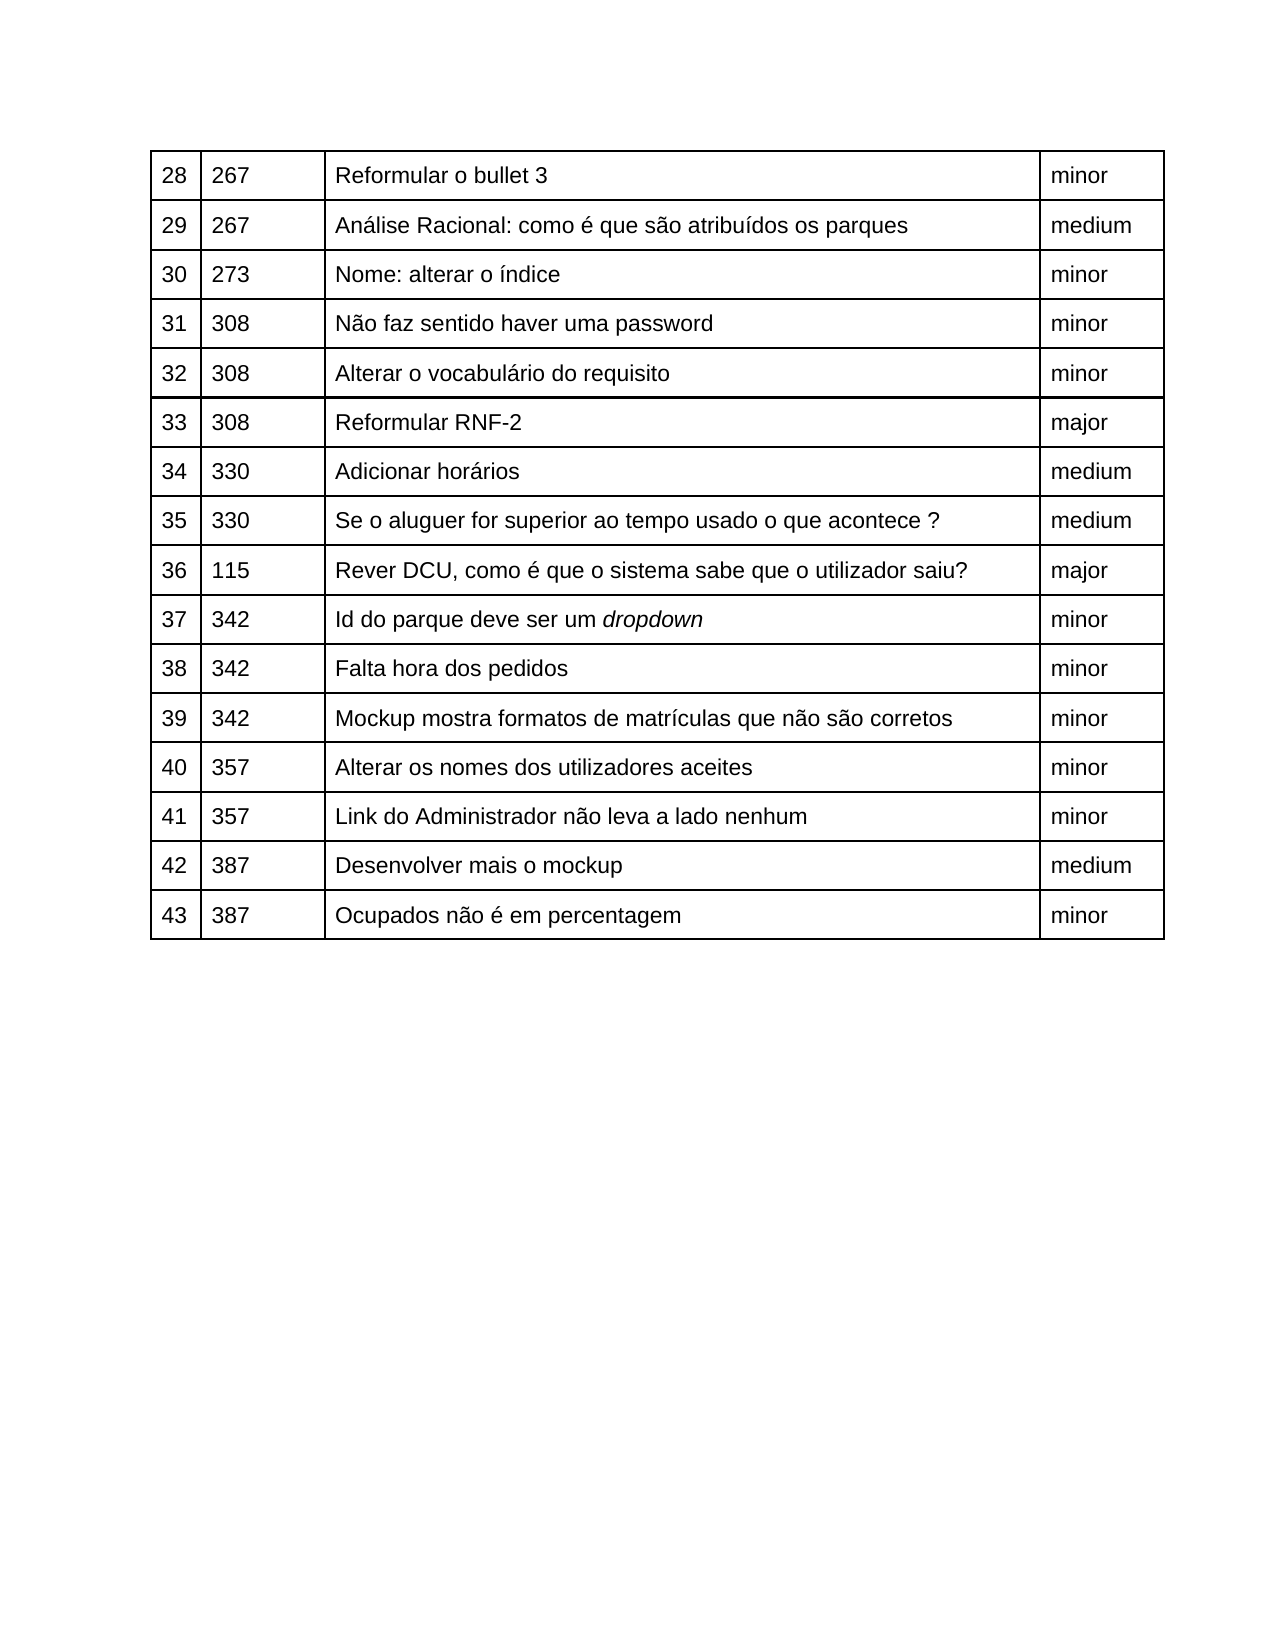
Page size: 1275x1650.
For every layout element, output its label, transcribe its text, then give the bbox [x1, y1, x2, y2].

table_cell 33 [152, 399, 200, 446]
table_cell Alterar os nomes dos utilizadores aceites [326, 743, 1039, 791]
table_cell major [1041, 546, 1163, 593]
table_cell Falta hora dos pedidos [326, 645, 1039, 692]
table_cell medium [1041, 448, 1163, 495]
table_cell 308 [202, 349, 324, 396]
table_cell Ocupados não é em percentagem [326, 891, 1039, 938]
table_cell 357 [202, 743, 324, 791]
table_cell minor [1041, 891, 1163, 938]
table_cell Reformular RNF-2 [326, 399, 1039, 446]
table_cell 387 [202, 842, 324, 889]
table_cell major [1041, 399, 1163, 446]
table_cell Mockup mostra formatos de matrículas que não são corretos [326, 694, 1039, 741]
table_cell 34 [152, 448, 200, 495]
table_cell Se o aluguer for superior ao tempo usado o que acontece ? [326, 497, 1039, 544]
table_cell 357 [202, 793, 324, 840]
table_cell medium [1041, 842, 1163, 889]
table_cell 308 [202, 399, 324, 446]
table_cell 36 [152, 546, 200, 593]
table_cell 330 [202, 497, 324, 544]
table_cell minor [1041, 596, 1163, 643]
table_cell Desenvolver mais o mockup [326, 842, 1039, 889]
table_cell Link do Administrador não leva a lado nenhum [326, 793, 1039, 840]
table_cell Análise Racional: como é que são atribuídos os parques [326, 201, 1039, 248]
table_cell 342 [202, 645, 324, 692]
table_cell Adicionar horários [326, 448, 1039, 495]
table_cell 29 [152, 201, 200, 248]
table_cell 267 [202, 152, 324, 199]
table_cell 43 [152, 891, 200, 938]
table_cell 267 [202, 201, 324, 248]
table_cell 308 [202, 300, 324, 347]
table_cell minor [1041, 300, 1163, 347]
table_cell Rever DCU, como é que o sistema sabe que o utilizador saiu? [326, 546, 1039, 593]
table_cell Não faz sentido haver uma password [326, 300, 1039, 347]
table_cell Nome: alterar o índice [326, 251, 1039, 298]
table_cell 37 [152, 596, 200, 643]
table_cell Reformular o bullet 3 [326, 152, 1039, 199]
table_cell 330 [202, 448, 324, 495]
table_cell 40 [152, 743, 200, 791]
table_cell 342 [202, 694, 324, 741]
table_cell 30 [152, 251, 200, 298]
table_cell 387 [202, 891, 324, 938]
table_cell 273 [202, 251, 324, 298]
table_cell minor [1041, 152, 1163, 199]
table_cell minor [1041, 349, 1163, 396]
table_cell 28 [152, 152, 200, 199]
table_cell Id do parque deve ser um dropdown [326, 596, 1039, 643]
table_cell Alterar o vocabulário do requisito [326, 349, 1039, 396]
table_cell 42 [152, 842, 200, 889]
table_cell 39 [152, 694, 200, 741]
table_cell medium [1041, 497, 1163, 544]
table_cell minor [1041, 694, 1163, 741]
table_cell minor [1041, 743, 1163, 791]
table_cell 342 [202, 596, 324, 643]
table_cell 38 [152, 645, 200, 692]
table_cell 35 [152, 497, 200, 544]
table_cell minor [1041, 251, 1163, 298]
table_cell 31 [152, 300, 200, 347]
table_cell medium [1041, 201, 1163, 248]
table_cell 41 [152, 793, 200, 840]
table_cell minor [1041, 793, 1163, 840]
table_cell minor [1041, 645, 1163, 692]
table_cell 32 [152, 349, 200, 396]
table_cell 115 [202, 546, 324, 593]
